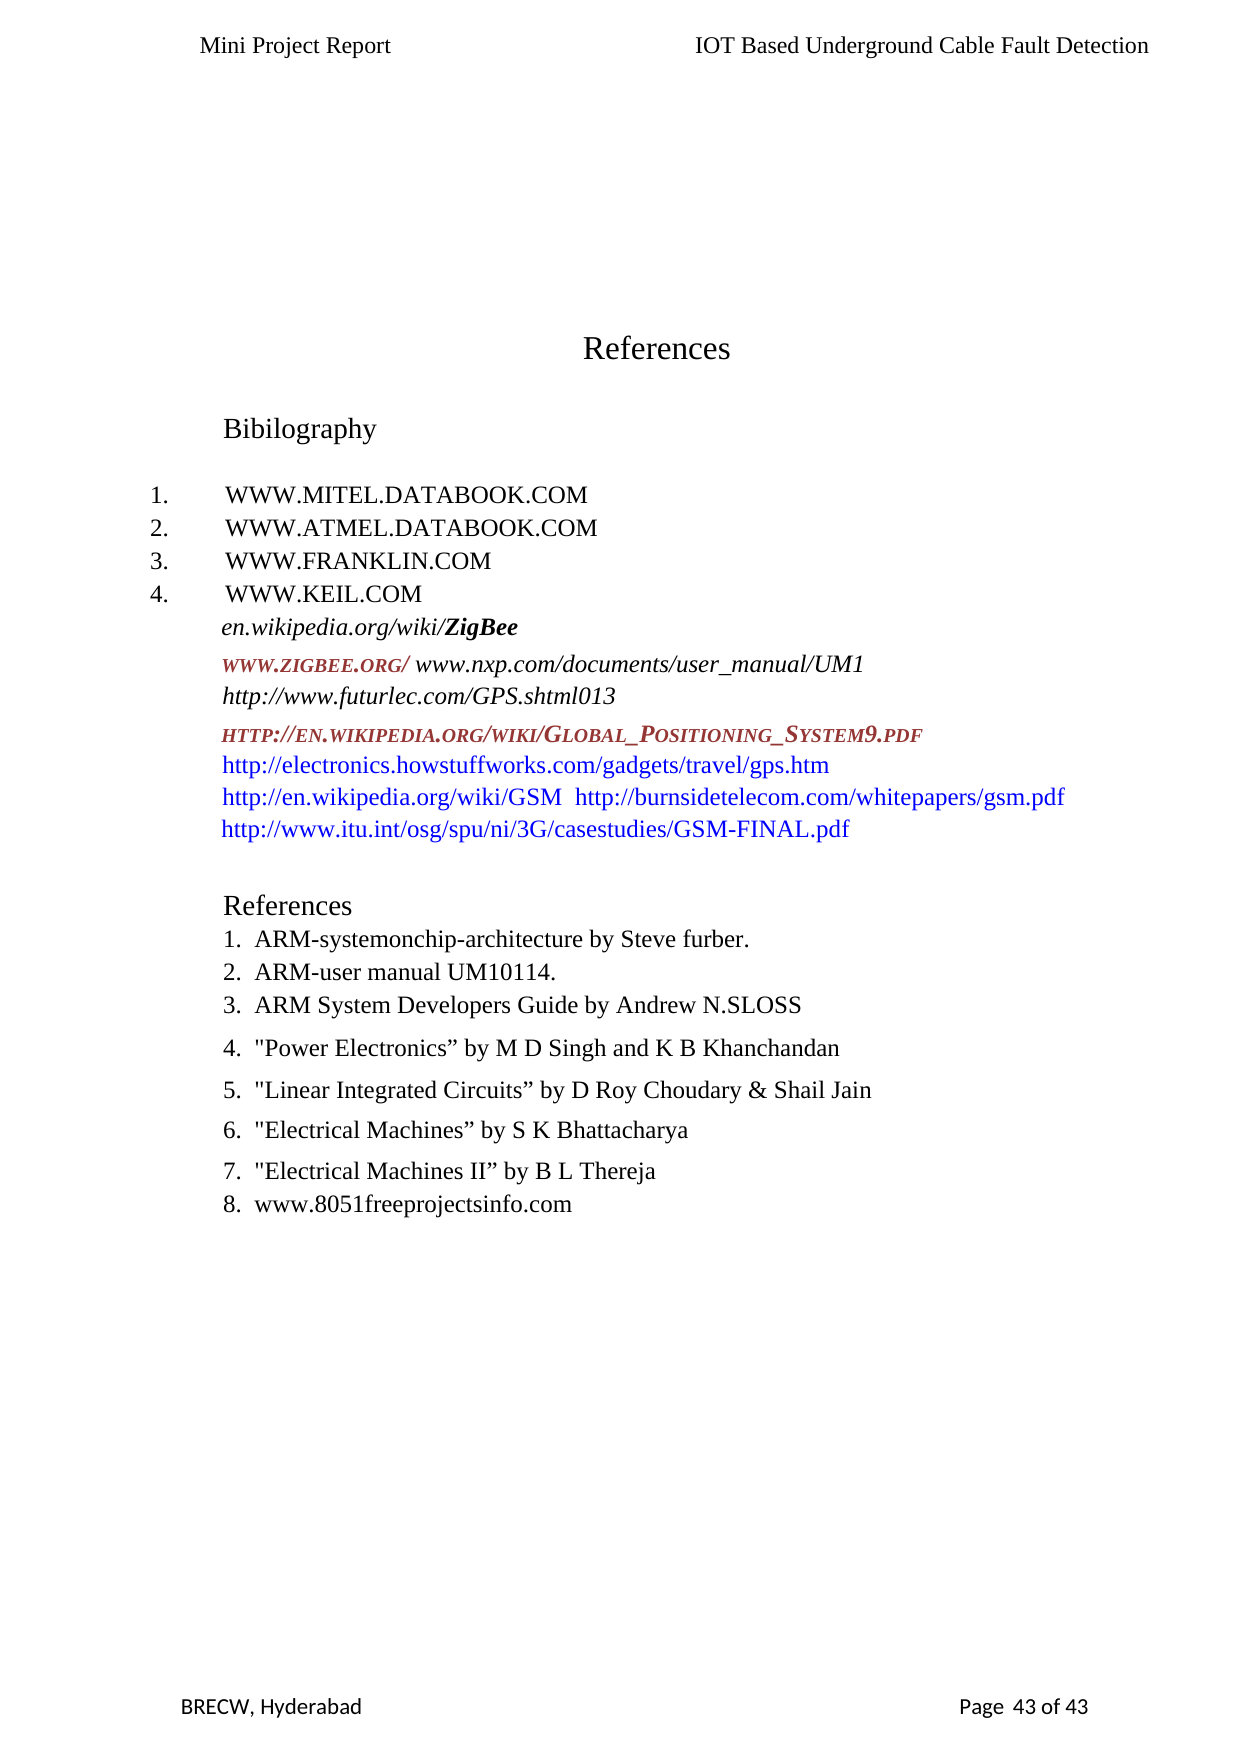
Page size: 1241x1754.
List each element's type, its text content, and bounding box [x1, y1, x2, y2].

list "Linear Integrated Circuits” by D Roy Choudary & Shail Jain [223, 1075, 1092, 1104]
list "Power Electronics” by M D Singh and K B Khanchandan [223, 1033, 1092, 1061]
text References [223, 888, 729, 922]
list "Electrical Machines II” by B L Thereja [223, 1156, 1092, 1185]
subtitle References [205, 329, 1108, 367]
list WWW.KEIL.COM [150, 579, 1092, 608]
text en.wikipedia.org/wiki/ZigBee [221, 612, 1112, 641]
text WWW.ZIGBEE.ORG/ www.nxp.com/documents/user_manual/UM1 http://www.futurlec.com/GPS.shtml013 [221, 649, 1112, 710]
list www.8051freeprojectsinfo.com [223, 1189, 1092, 1218]
list WWW.FRANKLIN.COM [150, 546, 1092, 575]
text http://www.itu.int/osg/spu/ni/3G/casestudies/GSM-FINAL.pdf [221, 814, 1066, 843]
list ARM-systemonchip-architecture by Steve furber. [223, 924, 1092, 953]
list WWW.MITEL.DATABOOK.COM [150, 481, 1092, 509]
list ARM-user manual UM10114. [223, 957, 1092, 986]
list "Electrical Machines” by S K Bhattacharya [223, 1116, 1092, 1144]
list ARM System Developers Guide by Andrew N.SLOSS [223, 990, 1092, 1018]
list WWW.ATMEL.DATABOOK.COM [150, 513, 1092, 542]
text Bibilography [223, 411, 729, 445]
text HTTP://EN.WIKIPEDIA.ORG/WIKI/GLOBAL_POSITIONING_SYSTEM9.PDF http://electronics.howstuffworks.com/gadgets/travel/gps.htm http://en.wikipedia.org/wiki/GSM http://burnsidetelecom.com/whitepapers/gsm.pdf [221, 719, 1066, 811]
